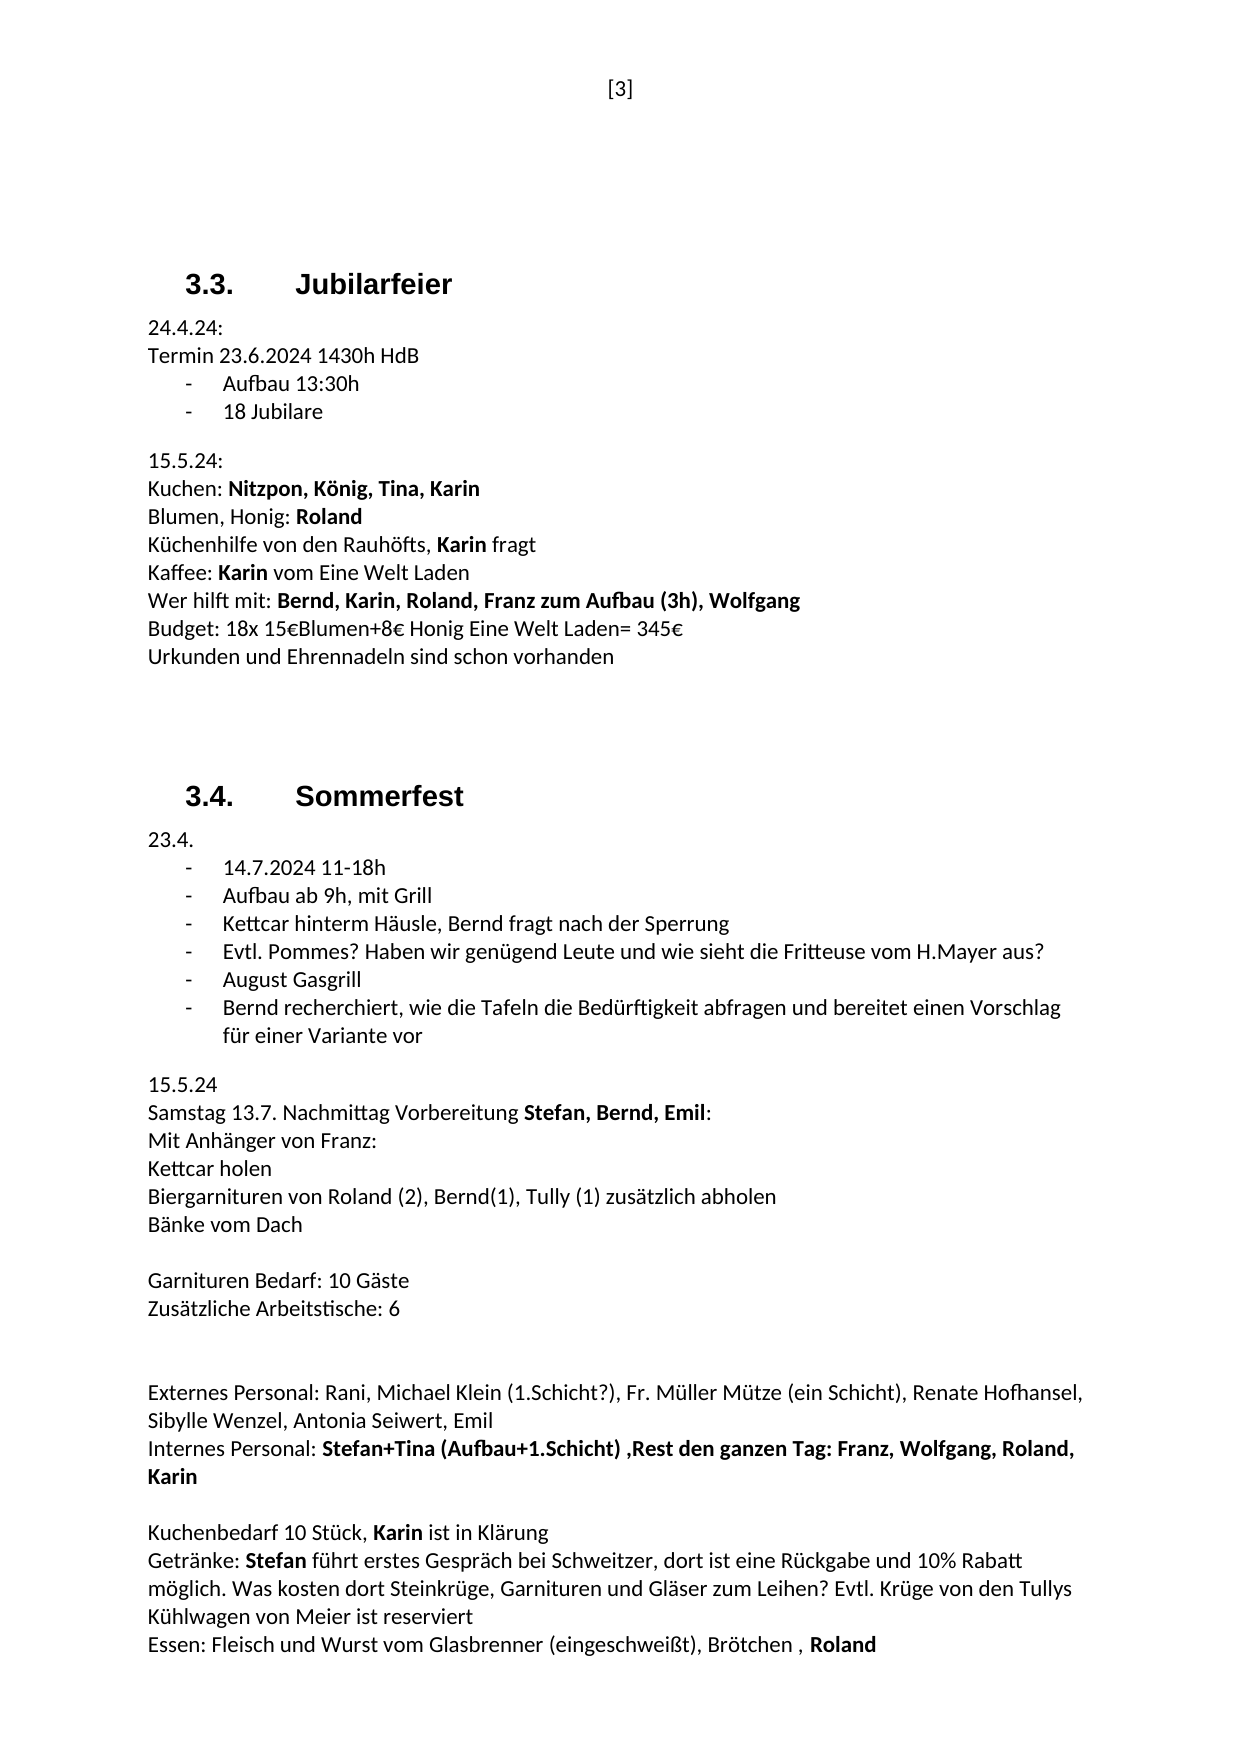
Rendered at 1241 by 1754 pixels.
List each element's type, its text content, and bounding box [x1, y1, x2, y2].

text 15.5.24 [148, 1070, 1093, 1098]
text Zusätzliche Arbeitstische: 6 [148, 1294, 1093, 1322]
text Samstag 13.7. Nachmittag Vorbereitung Stefan, Bernd, Emil: [148, 1098, 1093, 1126]
text 15.5.24: [148, 446, 1093, 474]
list Sommerfest [185, 779, 1093, 813]
list August Gasgrill [185, 965, 1093, 993]
text Kettcar holen [148, 1154, 1093, 1182]
text Mit Anhänger von Franz: [148, 1126, 1093, 1154]
text Essen: Fleisch und Wurst vom Glasbrenner (eingeschweißt), Brötchen , Roland [148, 1631, 1093, 1658]
text Garnituren Bedarf: 10 Gäste [148, 1266, 1093, 1294]
list Bernd recherchiert, wie die Tafeln die Bedürftigkeit abfragen und bereitet einen Vorschlag für einer Variante vor [185, 993, 1093, 1049]
text Urkunden und Ehrennadeln sind schon vorhanden [148, 642, 1093, 670]
text Blumen, Honig: Roland [148, 502, 1093, 530]
text Kuchen: Nitzpon, König, Tina, Karin [148, 474, 1093, 502]
text Termin 23.6.2024 1430h HdB [148, 341, 1093, 369]
text Kaffee: Karin vom Eine Welt Laden [148, 558, 1093, 586]
text Internes Personal: Stefan+Tina (Aufbau+1.Schicht) ,Rest den ganzen Tag: Franz, Wolfgang, Roland, Karin [148, 1434, 1093, 1490]
list 14.7.2024 11-18h [185, 853, 1093, 881]
text Wer hilft mit: Bernd, Karin, Roland, Franz zum Aufbau (3h), Wolfgang [148, 586, 1093, 614]
text Budget: 18x 15€Blumen+8€ Honig Eine Welt Laden= 345€ [148, 614, 1093, 642]
text Bänke vom Dach [148, 1210, 1093, 1238]
list 18 Jubilare [185, 397, 1093, 425]
text Biergarnituren von Roland (2), Bernd(1), Tully (1) zusätzlich abholen [148, 1182, 1093, 1210]
text Kuchenbedarf 10 Stück, Karin ist in Klärung [148, 1518, 1093, 1546]
text Externes Personal: Rani, Michael Klein (1.Schicht?), Fr. Müller Mütze (ein Schicht), Renate Hofhansel, Sibylle Wenzel, Antonia Seiwert, Emil [148, 1378, 1093, 1434]
text Getränke: Stefan führt erstes Gespräch bei Schweitzer, dort ist eine Rückgabe und 10% Rabatt möglich. Was kosten dort Steinkrüge, Garnituren und Gläser zum Leihen? Evtl. Krüge von den Tullys [148, 1546, 1093, 1602]
list Aufbau ab 9h, mit Grill [185, 881, 1093, 909]
list Jubilarfeier [185, 267, 1093, 300]
list Aufbau 13:30h [185, 369, 1093, 397]
text Küchenhilfe von den Rauhöfts, Karin fragt [148, 530, 1093, 558]
list Kettcar hinterm Häusle, Bernd fragt nach der Sperrung [185, 909, 1093, 937]
list Evtl. Pommes? Haben wir genügend Leute und wie sieht die Fritteuse vom H.Mayer aus? [185, 937, 1093, 965]
text 24.4.24: [148, 313, 1093, 341]
text 23.4. [148, 825, 1093, 853]
text Kühlwagen von Meier ist reserviert [148, 1602, 1093, 1631]
